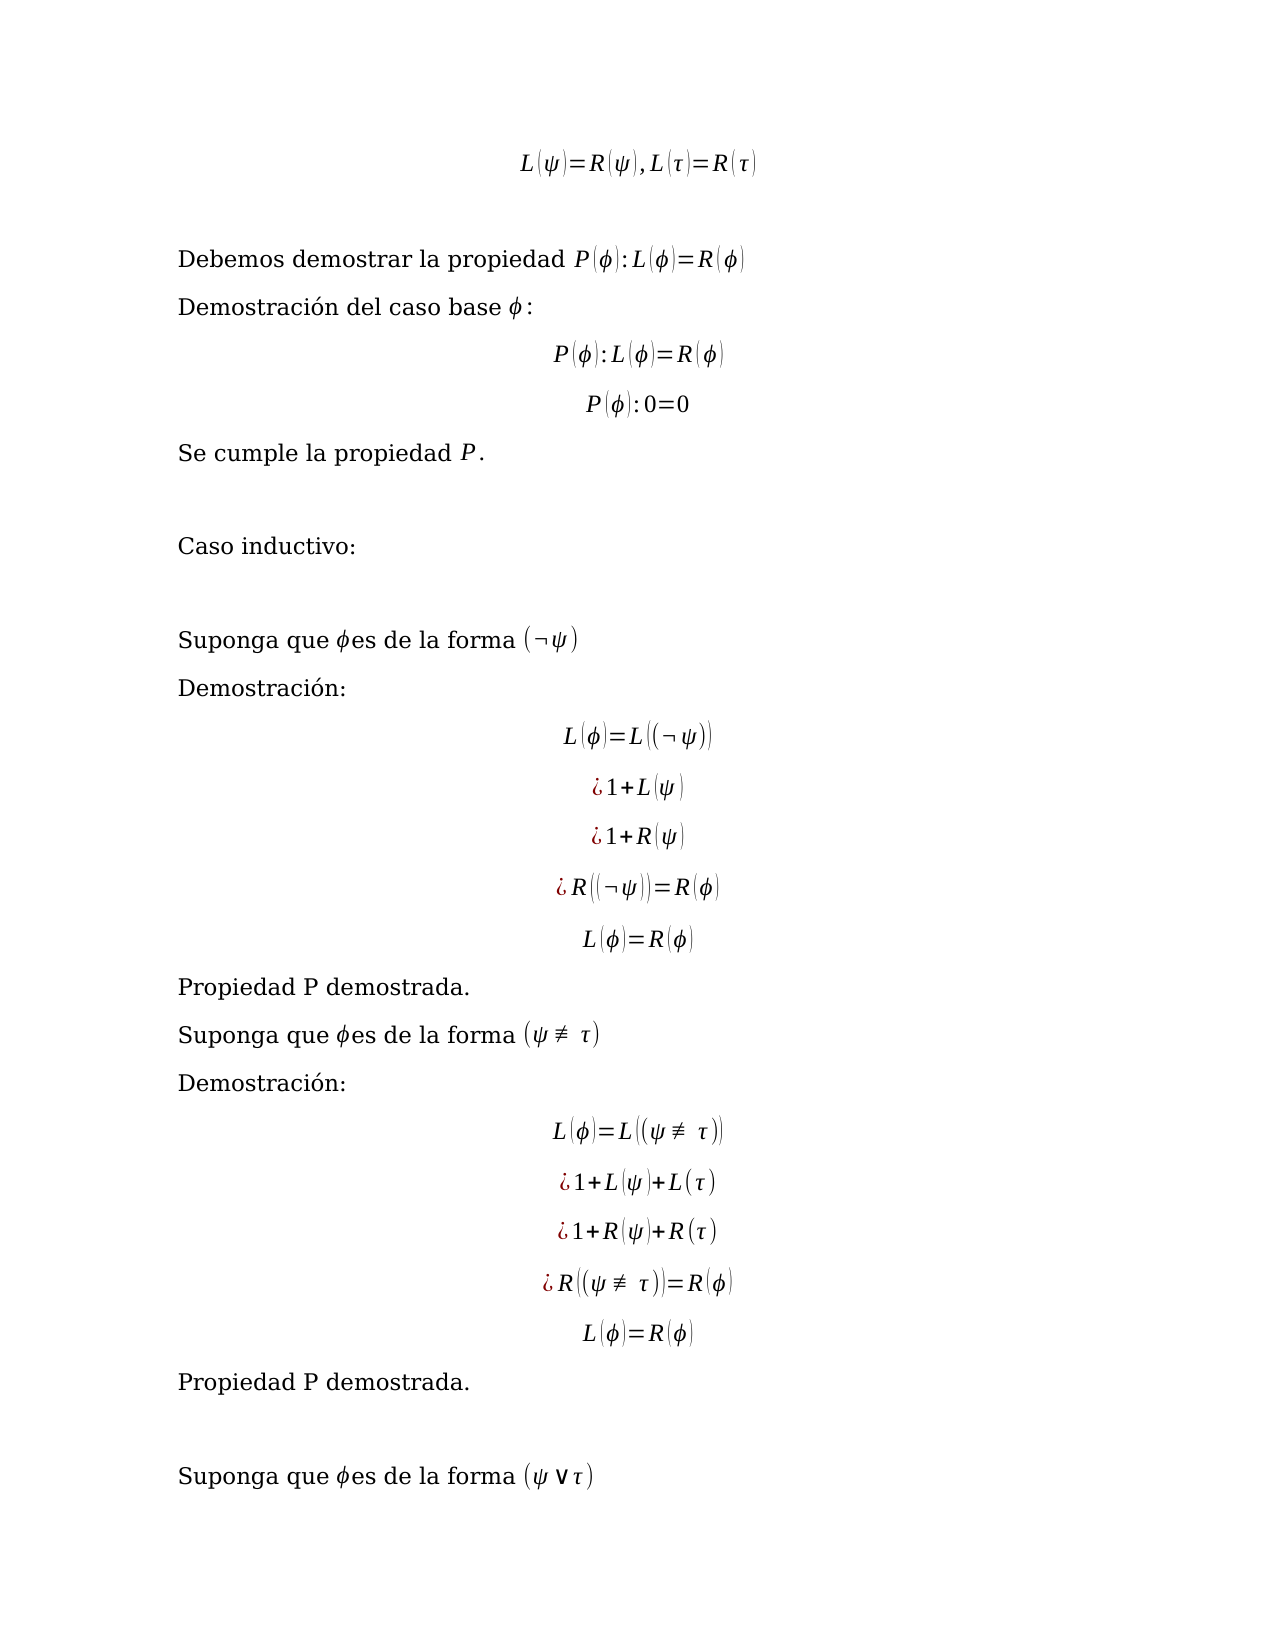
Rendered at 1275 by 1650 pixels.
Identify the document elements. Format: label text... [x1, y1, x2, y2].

text Suponga que es de la forma [177, 1019, 1098, 1049]
text Propiedad P demostrada. [177, 973, 1098, 1001]
text Suponga que es de la forma [177, 624, 1098, 654]
text Debemos demostrar la propiedad [177, 243, 1098, 274]
text Demostración: [177, 1068, 1098, 1096]
text Propiedad P demostrada. [177, 1368, 1098, 1396]
text Suponga que es de la forma [177, 1461, 1098, 1491]
text Demostración: [177, 673, 1098, 701]
text Demostración del caso base [177, 293, 1098, 321]
text Caso inductivo: [177, 532, 1098, 559]
text Se cumple la propiedad [177, 438, 1098, 466]
